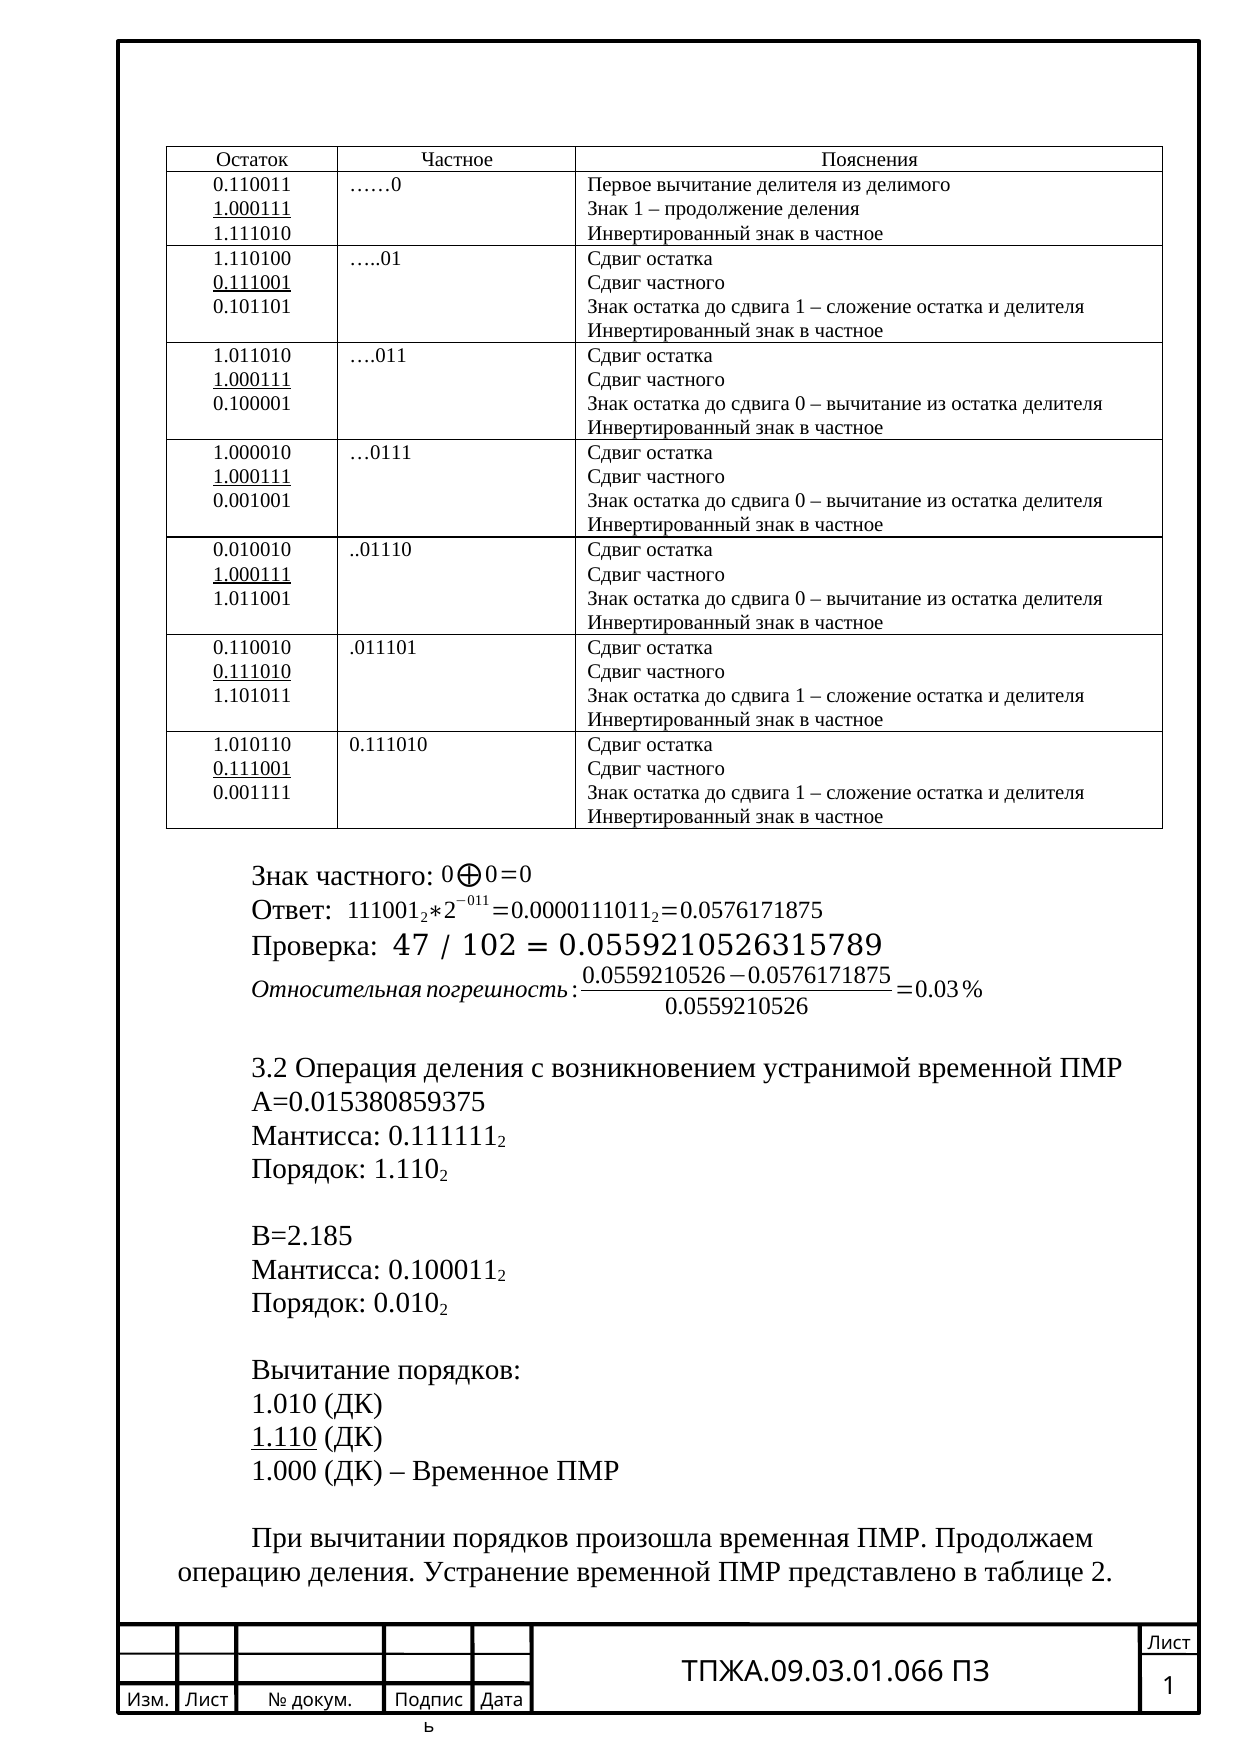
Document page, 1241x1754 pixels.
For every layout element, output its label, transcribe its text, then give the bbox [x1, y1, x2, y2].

text Порядок: 0.0102 [177, 1285, 1152, 1319]
text Проверка: 47 / 102 = 0.0559210526315789 [177, 926, 1152, 962]
table_cell 1.010110 0.111001 0.001111 [167, 732, 337, 828]
table_cell Сдвиг остатка Сдвиг частного Знак остатка до сдвига 0 – вычитание из остатка делителя Инвертированный знак в частное [576, 343, 1162, 439]
table_cell …..01 [338, 246, 575, 342]
table_cell 1.110100 0.111001 0.101101 [167, 246, 337, 342]
text Знак частного: [177, 858, 1152, 892]
table_cell ……0 [338, 172, 575, 244]
table_cell ..01110 [338, 538, 575, 634]
text 1.110 (ДК) [177, 1419, 1152, 1453]
text 3.2 Операция деления с возникновением устранимой временной ПМР [177, 1051, 1152, 1084]
table_cell Первое вычитание делителя из делимого Знак 1 – продолжение деления Инвертированный знак в частное [576, 172, 1162, 244]
table_cell Сдвиг остатка Сдвиг частного Знак остатка до сдвига 0 – вычитание из остатка делителя Инвертированный знак в частное [576, 440, 1162, 536]
table_cell 0.110010 0.111010 1.101011 [167, 635, 337, 731]
table_cell 0.111010 [338, 732, 575, 828]
table_cell …0111 [338, 440, 575, 536]
text 1.000 (ДК) – Временное ПМР [177, 1453, 1152, 1487]
table_header Частное [338, 147, 575, 171]
text Мантисса: 0.1000112 [177, 1252, 1152, 1285]
table_cell Сдвиг остатка Сдвиг частного Знак остатка до сдвига 0 – вычитание из остатка делителя Инвертированный знак в частное [576, 538, 1162, 634]
table_cell 1.000010 1.000111 0.001001 [167, 440, 337, 536]
table_cell 0.010010 1.000111 1.011001 [167, 538, 337, 634]
table_header Остаток [167, 147, 337, 171]
text А=0.015380859375 [177, 1084, 1152, 1118]
text Вычитание порядков: [177, 1352, 1152, 1386]
text Порядок: 1.1102 [177, 1151, 1152, 1185]
table_cell ….011 [338, 343, 575, 439]
text Ответ: [177, 892, 1152, 926]
table_cell 0.110011 1.000111 1.111010 [167, 172, 337, 244]
table_header Пояснения [576, 147, 1162, 171]
table_cell 1.011010 1.000111 0.100001 [167, 343, 337, 439]
table_cell .011101 [338, 635, 575, 731]
text Мантисса: 0.1111112 [177, 1118, 1152, 1151]
text 1.010 (ДК) [177, 1386, 1152, 1419]
table_cell Сдвиг остатка Сдвиг частного Знак остатка до сдвига 1 – сложение остатка и делителя Инвертированный знак в частное [576, 732, 1162, 828]
table_cell Сдвиг остатка Сдвиг частного Знак остатка до сдвига 1 – сложение остатка и делителя Инвертированный знак в частное [576, 246, 1162, 342]
table_cell Сдвиг остатка Сдвиг частного Знак остатка до сдвига 1 – сложение остатка и делителя Инвертированный знак в частное [576, 635, 1162, 731]
text В=2.185 [177, 1218, 1152, 1252]
text При вычитании порядков произошла временная ПМР. Продолжаем операцию деления. Устранение временной ПМР представлено в таблице 2. [177, 1520, 1152, 1587]
